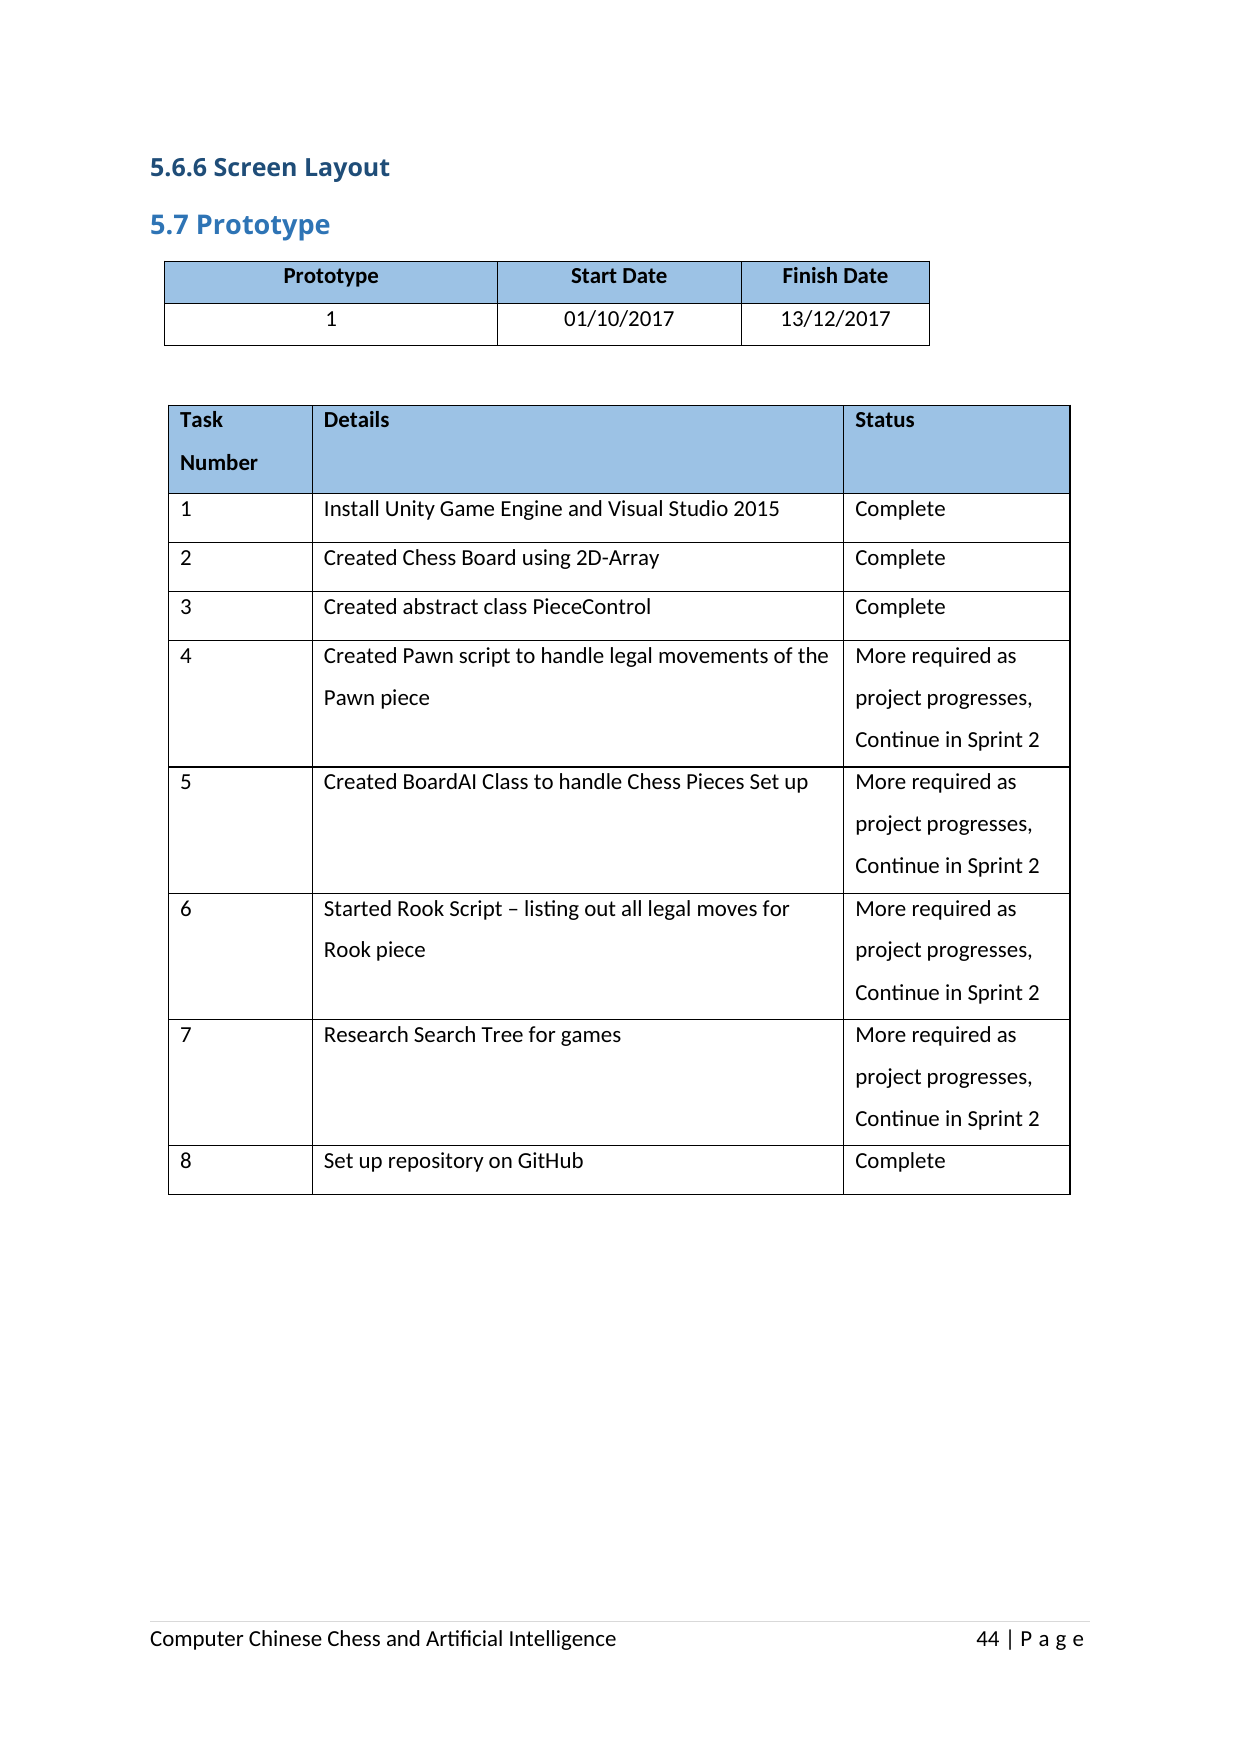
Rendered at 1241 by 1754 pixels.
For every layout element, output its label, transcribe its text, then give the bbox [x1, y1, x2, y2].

table_cell Set up repository on GitHub [313, 1146, 843, 1194]
table_cell Complete [844, 592, 1069, 640]
table_header Prototype [165, 262, 497, 303]
table_cell More required as project progresses, Continue in Sprint 2 [844, 641, 1069, 766]
table_header Status [844, 406, 1069, 493]
table_cell Complete [844, 1146, 1069, 1194]
table_cell Created Chess Board using 2D-Array [313, 543, 843, 591]
table_cell 13/12/2017 [742, 304, 929, 345]
table_cell More required as project progresses, Continue in Sprint 2 [844, 894, 1069, 1019]
table_cell Created abstract class PieceControl [313, 592, 843, 640]
table_cell 2 [169, 543, 312, 591]
table_header Details [313, 406, 843, 493]
table_cell Created BoardAI Class to handle Chess Pieces Set up [313, 768, 843, 893]
table_cell 6 [169, 894, 312, 1019]
table_header Finish Date [742, 262, 929, 303]
subtitle 5.7 Prototype [150, 205, 1090, 242]
table_cell 5 [169, 768, 312, 893]
table_cell Install Unity Game Engine and Visual Studio 2015 [313, 494, 843, 542]
table_cell 4 [169, 641, 312, 766]
table_cell Complete [844, 543, 1069, 591]
table_cell 1 [165, 304, 497, 345]
table_cell Created Pawn script to handle legal movements of the Pawn piece [313, 641, 843, 766]
table_cell 7 [169, 1020, 312, 1145]
table_cell Research Search Tree for games [313, 1020, 843, 1145]
table_cell 01/10/2017 [498, 304, 741, 345]
table_cell More required as project progresses, Continue in Sprint 2 [844, 1020, 1069, 1145]
table_cell 1 [169, 494, 312, 542]
table_header Task Number [169, 406, 312, 493]
table_cell Complete [844, 494, 1069, 542]
table_cell More required as project progresses, Continue in Sprint 2 [844, 768, 1069, 893]
table_header Start Date [498, 262, 741, 303]
table_cell 8 [169, 1146, 312, 1194]
table_cell Started Rook Script – listing out all legal moves for Rook piece [313, 894, 843, 1019]
table_cell 3 [169, 592, 312, 640]
subtitle 5.6.6 Screen Layout [150, 150, 1090, 184]
